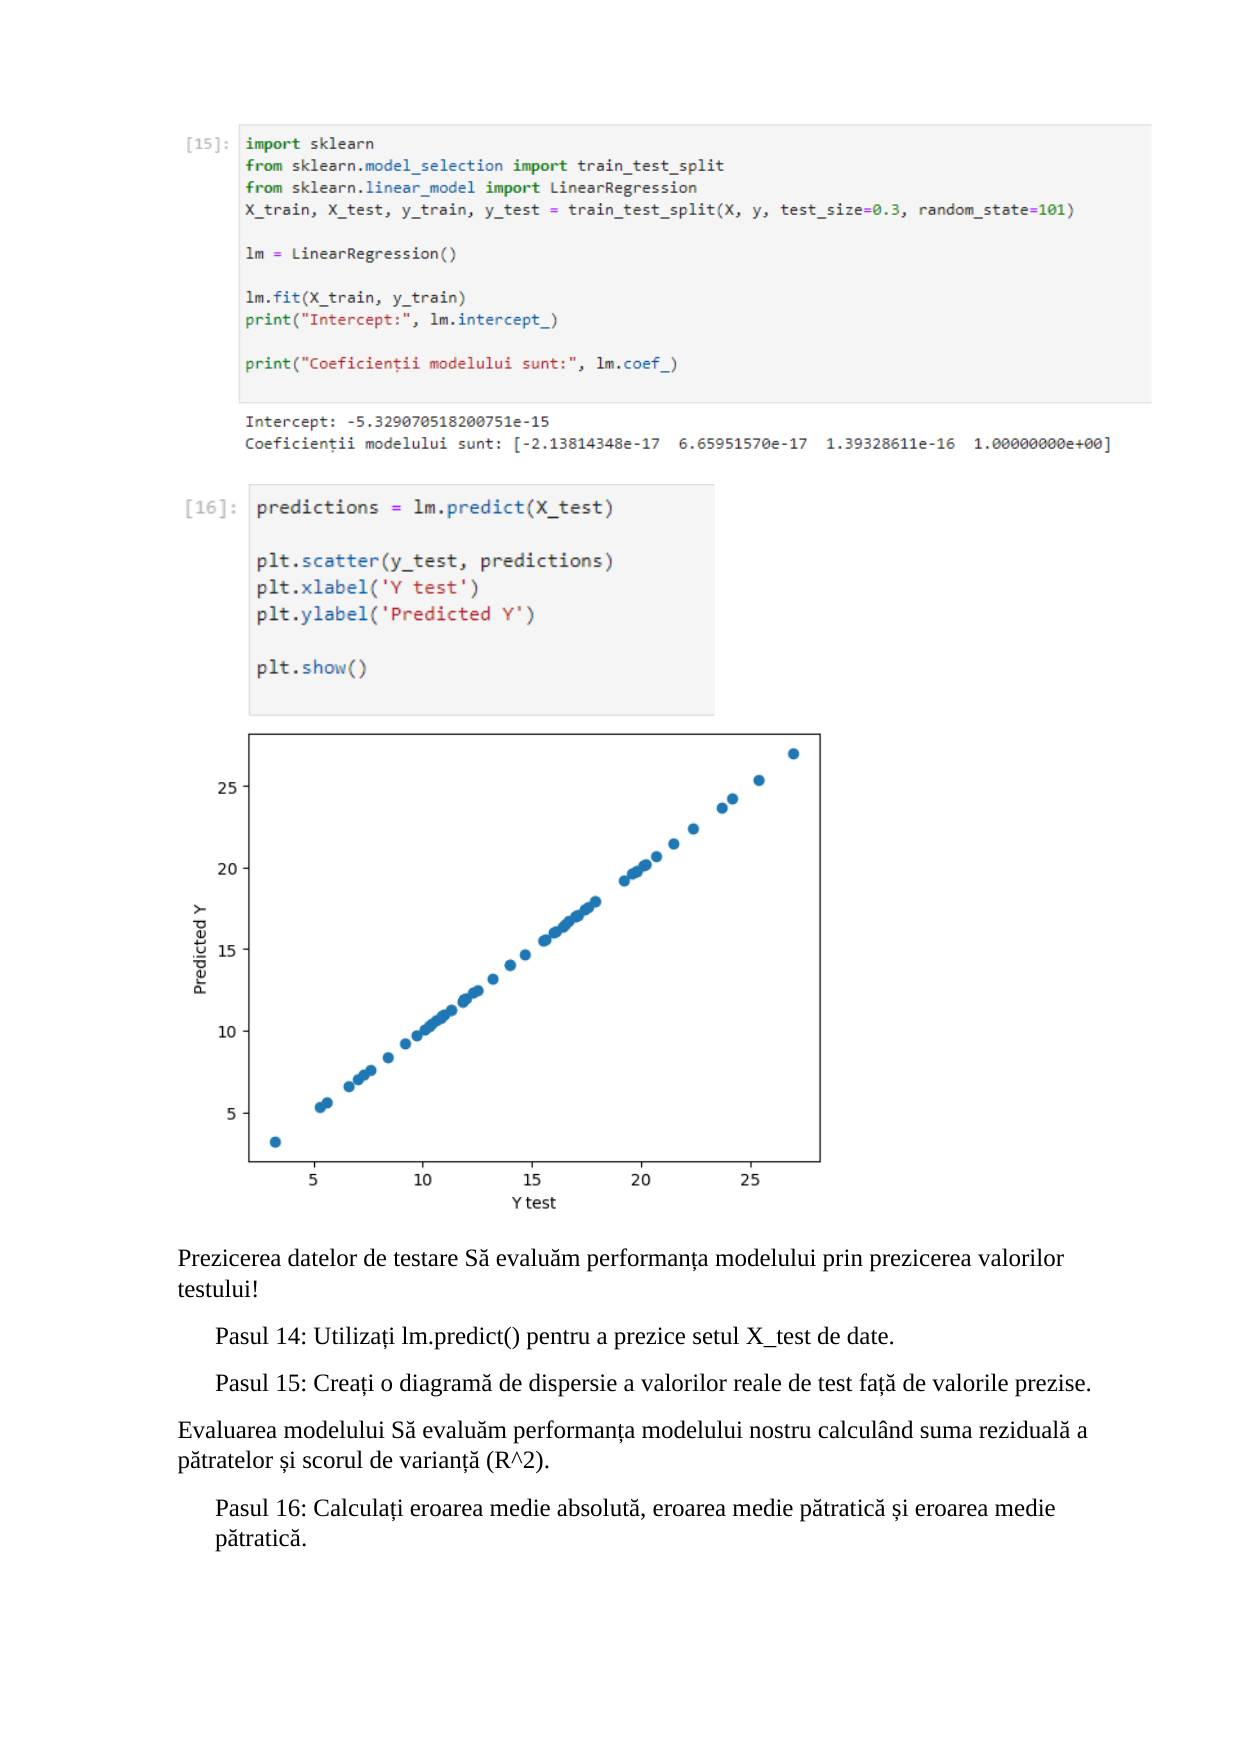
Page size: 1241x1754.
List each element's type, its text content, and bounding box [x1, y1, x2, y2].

text Evaluarea modelului Să evaluăm performanța modelului nostru calculând suma reziduală a pătratelor și scorul de varianță (R^2). [177, 1415, 1152, 1474]
text Pasul 15: Creați o diagramă de dispersie a valorilor reale de test față de valorile prezise. [215, 1368, 1152, 1397]
picture [177, 484, 715, 721]
text Prezicerea datelor de testare Să evaluăm performanța modelului prin prezicerea valorilor testului! [177, 1243, 1152, 1303]
picture [177, 118, 1152, 467]
picture [177, 722, 891, 1226]
text Pasul 16: Calculați eroarea medie absolută, eroarea medie pătratică și eroarea medie pătratică. [215, 1493, 1152, 1552]
text Pasul 14: Utilizați lm.predict() pentru a prezice setul X_test de date. [215, 1321, 1152, 1350]
